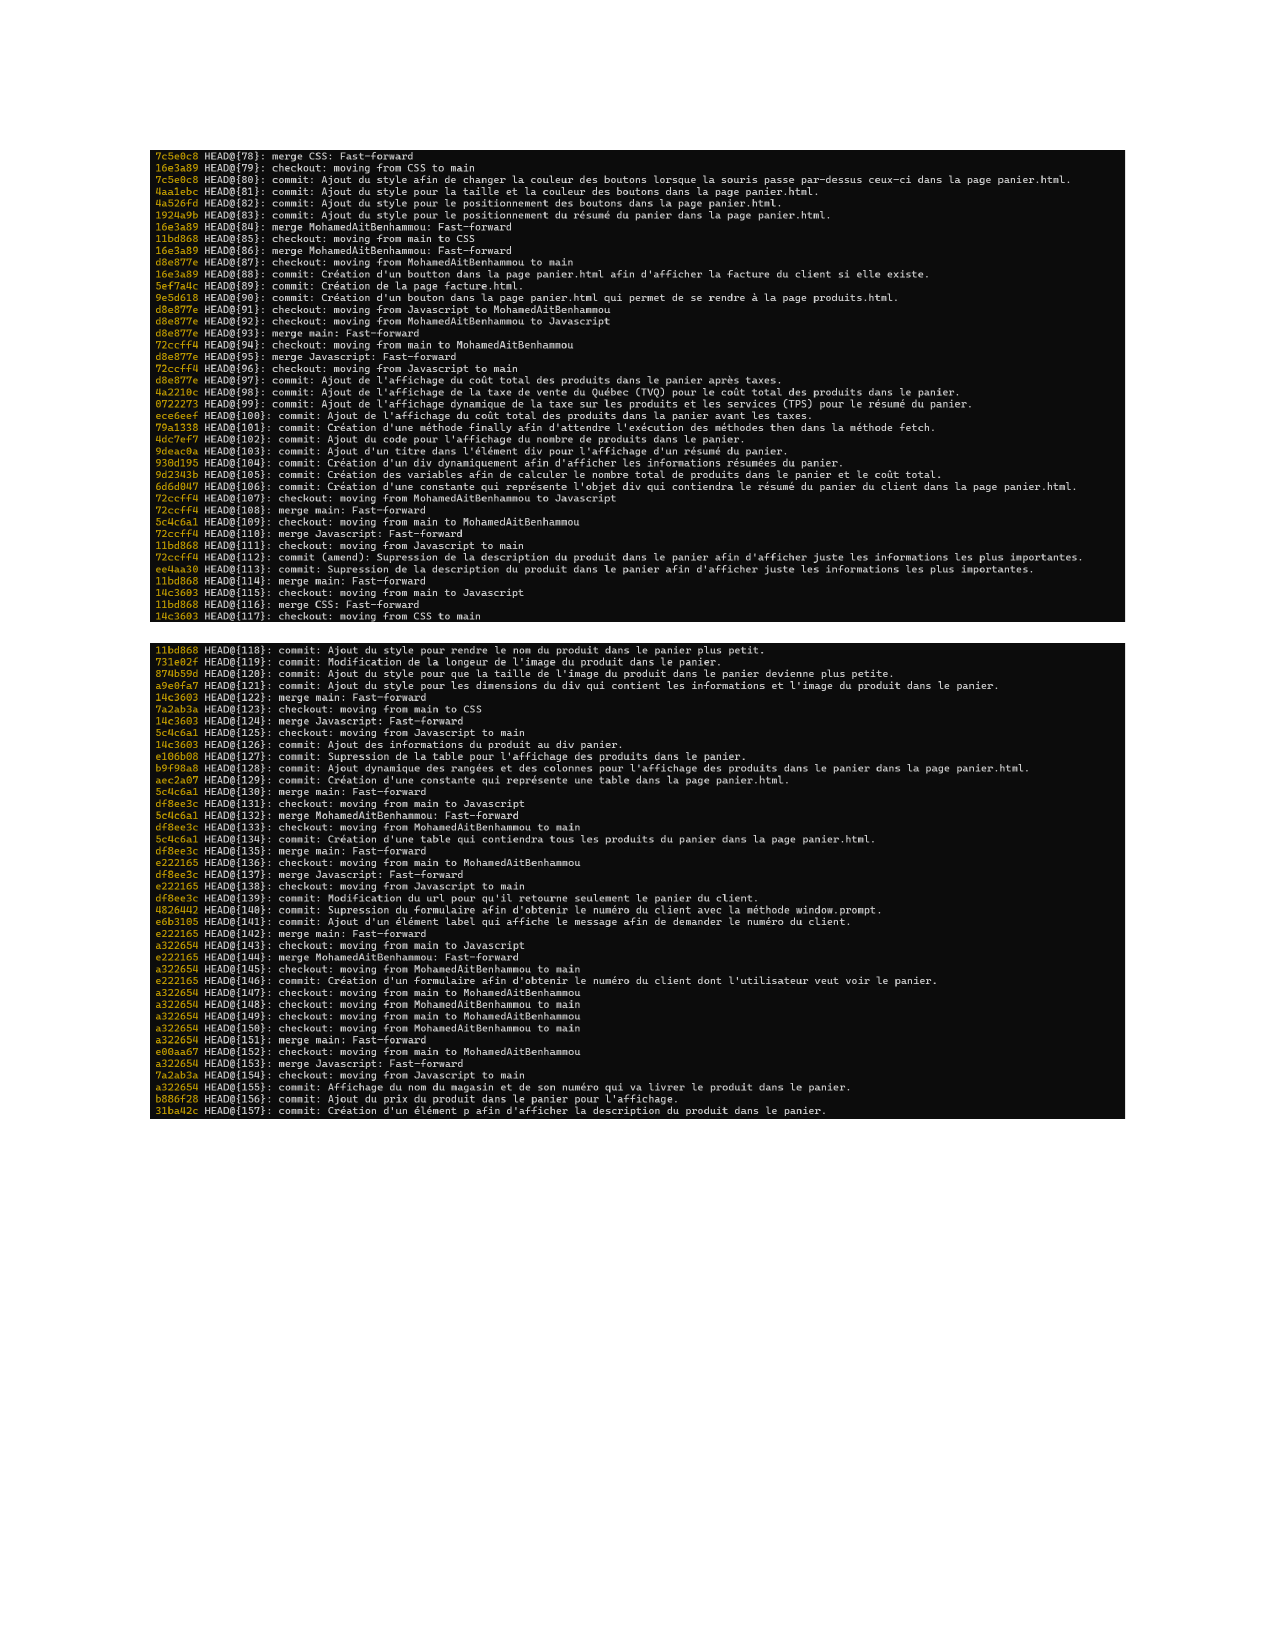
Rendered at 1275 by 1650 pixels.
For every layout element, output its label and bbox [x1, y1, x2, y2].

picture [150, 150, 1125, 622]
picture [150, 643, 1125, 1119]
